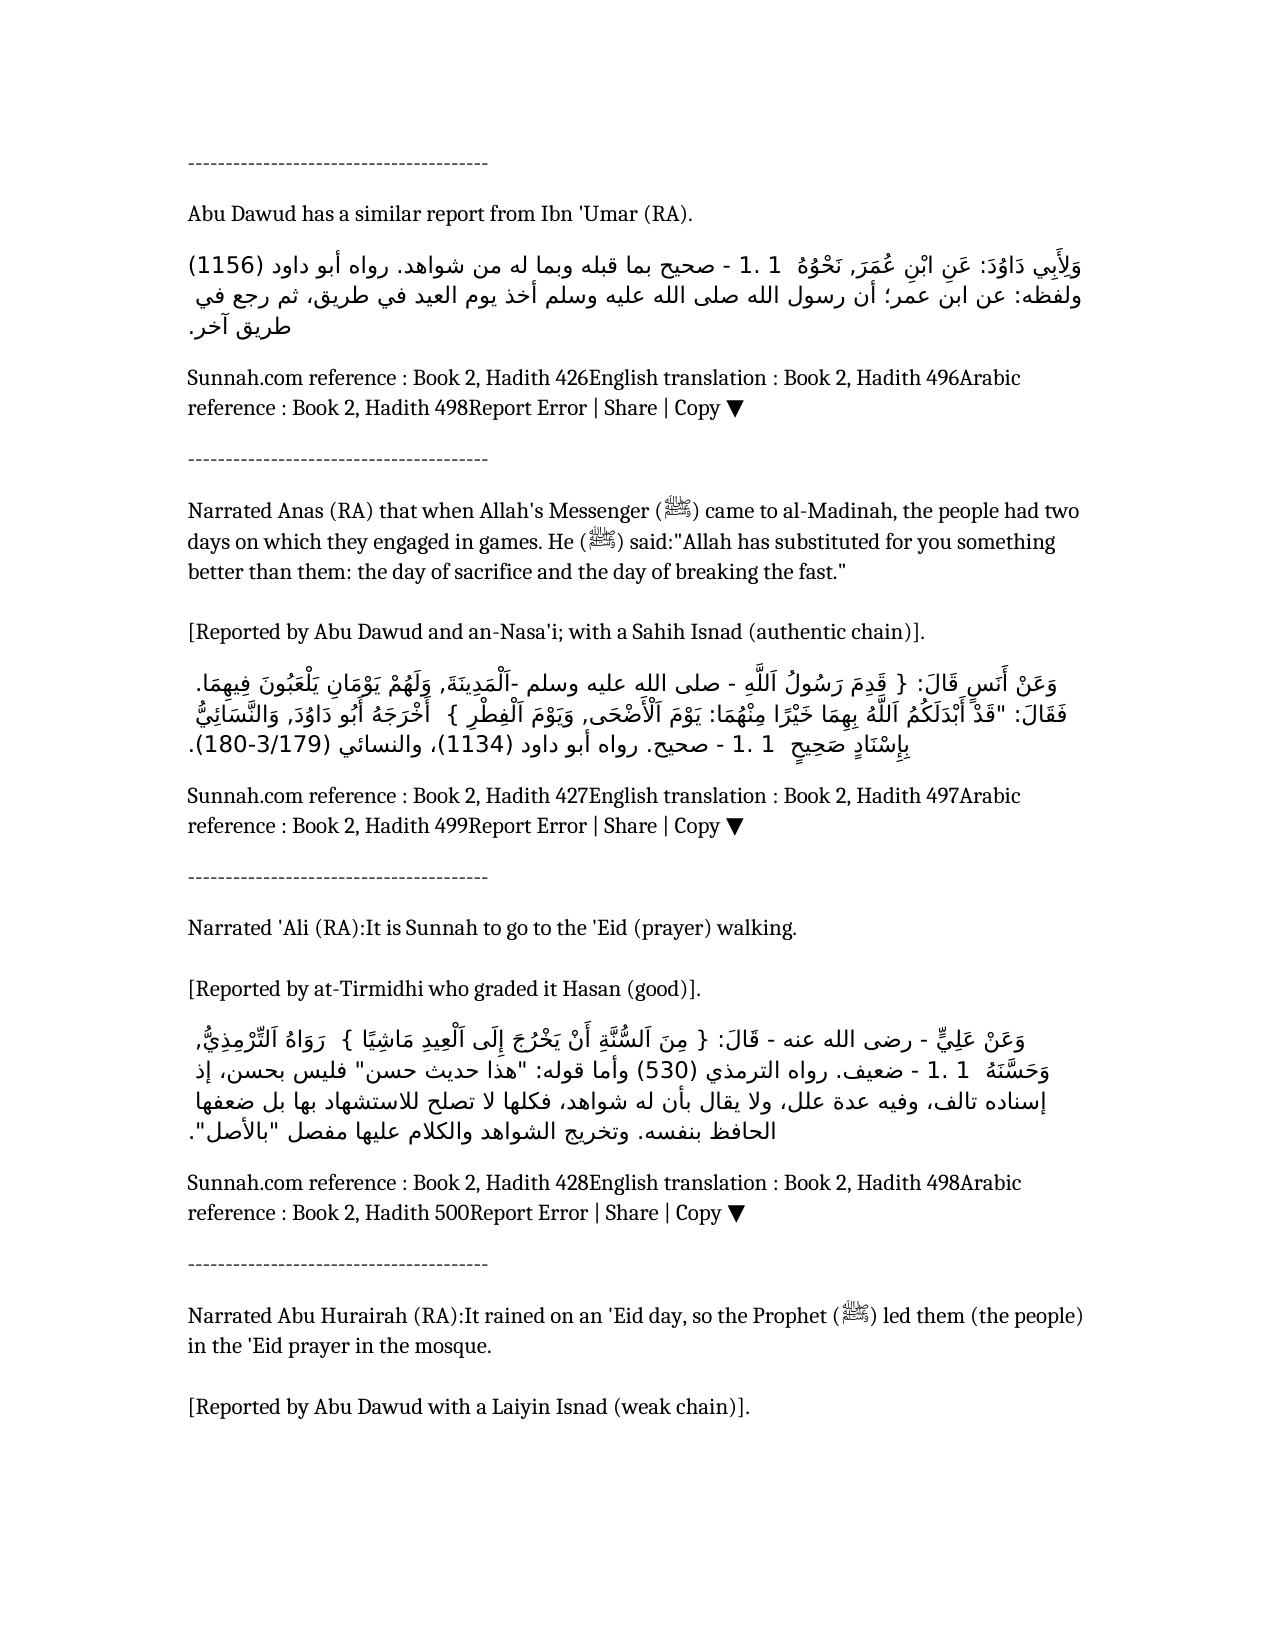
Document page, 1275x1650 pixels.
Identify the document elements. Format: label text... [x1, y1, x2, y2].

text Abu Dawud has a similar report from Ibn 'Umar (RA). [187, 201, 1087, 227]
text ---------------------------------------- [187, 1251, 1087, 1278]
text ---------------------------------------- [187, 150, 1087, 176]
text ---------------------------------------- [187, 864, 1087, 891]
text Narrated 'Ali (RA):It is Sunnah to go to the 'Eid (prayer) walking. [Reported by at-Tirmidhi who graded it Hasan (good)]. [187, 915, 1087, 1002]
text Sunnah.com reference : Book 2, Hadith 426English translation : Book 2, Hadith 496Arabic reference : Book 2, Hadith 498Report Error | Share | Copy ▼ [187, 365, 1087, 421]
text وَعَنْ عَلِيٍّ ‏- رضى الله عنه ‏- قَالَ: { مِنَ اَلسُّنَّةِ أَنْ يَخْرُجَ إِلَى اَلْعِيدِ مَاشِيًا } رَوَاهُ اَلتِّرْمِذِيُّ, وَحَسَّنَهُ 1‏ .‏‏1 ‏- ضعيف.‏ رواه الترمذي (530)‏ وأما قوله: "هذا حديث حسن" فليس بحسن، إذ إسناده تالف، وفيه عدة علل، ولا يقال بأن له شواهد، فكلها لا تصلح للاستشهاد بها بل ضعفها الحافظ بنفسه.‏ وتخريج الشواهد والكلام عليها مفصل "بالأصل".‏ [187, 1027, 1087, 1145]
text ---------------------------------------- [187, 446, 1087, 472]
text وَلِأَبِي دَاوُدَ: عَنِ ابْنِ عُمَرَ, نَحْوُهُ 1‏ .‏‏1 ‏- صحيح بما قبله وبما له من شواهد.‏ رواه أبو داود (1156)‏ ولفظه: عن ابن عمر؛ أن رسول الله صلى الله عليه وسلم أخذ يوم العيد في طريق، ثم رجع في طريق آخر.‏ [187, 252, 1087, 340]
text Sunnah.com reference : Book 2, Hadith 427English translation : Book 2, Hadith 497Arabic reference : Book 2, Hadith 499Report Error | Share | Copy ▼ [187, 783, 1087, 839]
text Sunnah.com reference : Book 2, Hadith 428English translation : Book 2, Hadith 498Arabic reference : Book 2, Hadith 500Report Error | Share | Copy ▼ [187, 1170, 1087, 1227]
text وَعَنْ أَنَسٍ قَالَ: { قَدِمَ رَسُولُ اَللَّهِ ‏- صلى الله عليه وسلم ‏-اَلْمَدِينَةَ, وَلَهُمْ يَوْمَانِ يَلْعَبُونَ فِيهِمَا.‏ فَقَالَ: "قَدْ أَبْدَلَكُمُ اَللَّهُ بِهِمَا خَيْرًا مِنْهُمَا: يَوْمَ اَلْأَضْحَى, وَيَوْمَ اَلْفِطْرِ } أَخْرَجَهُ أَبُو دَاوُدَ, وَالنَّسَائِيُّ بِإِسْنَادٍ صَحِيحٍ 1‏ .‏‏1 ‏- صحيح.‏ رواه أبو داود (1134)‏، والنسائي (3/179‏-180)‏.‏ [187, 670, 1087, 758]
text Narrated Anas (RA) that when Allah's Messenger (ﷺ) came to al-Madinah, the people had two days on which they engaged in games. He (ﷺ) said:"Allah has substituted for you something better than them: the day of sacrifice and the day of breaking the fast." [Reported by Abu Dawud and an-Nasa'i; with a Sahih Isnad (authentic chain)]. [187, 497, 1087, 646]
text Narrated Abu Hurairah (RA):It rained on an 'Eid day, so the Prophet (ﷺ) led them (the people) in the 'Eid prayer in the mosque. [Reported by Abu Dawud with a Laiyin Isnad (weak chain)]. [187, 1302, 1087, 1420]
